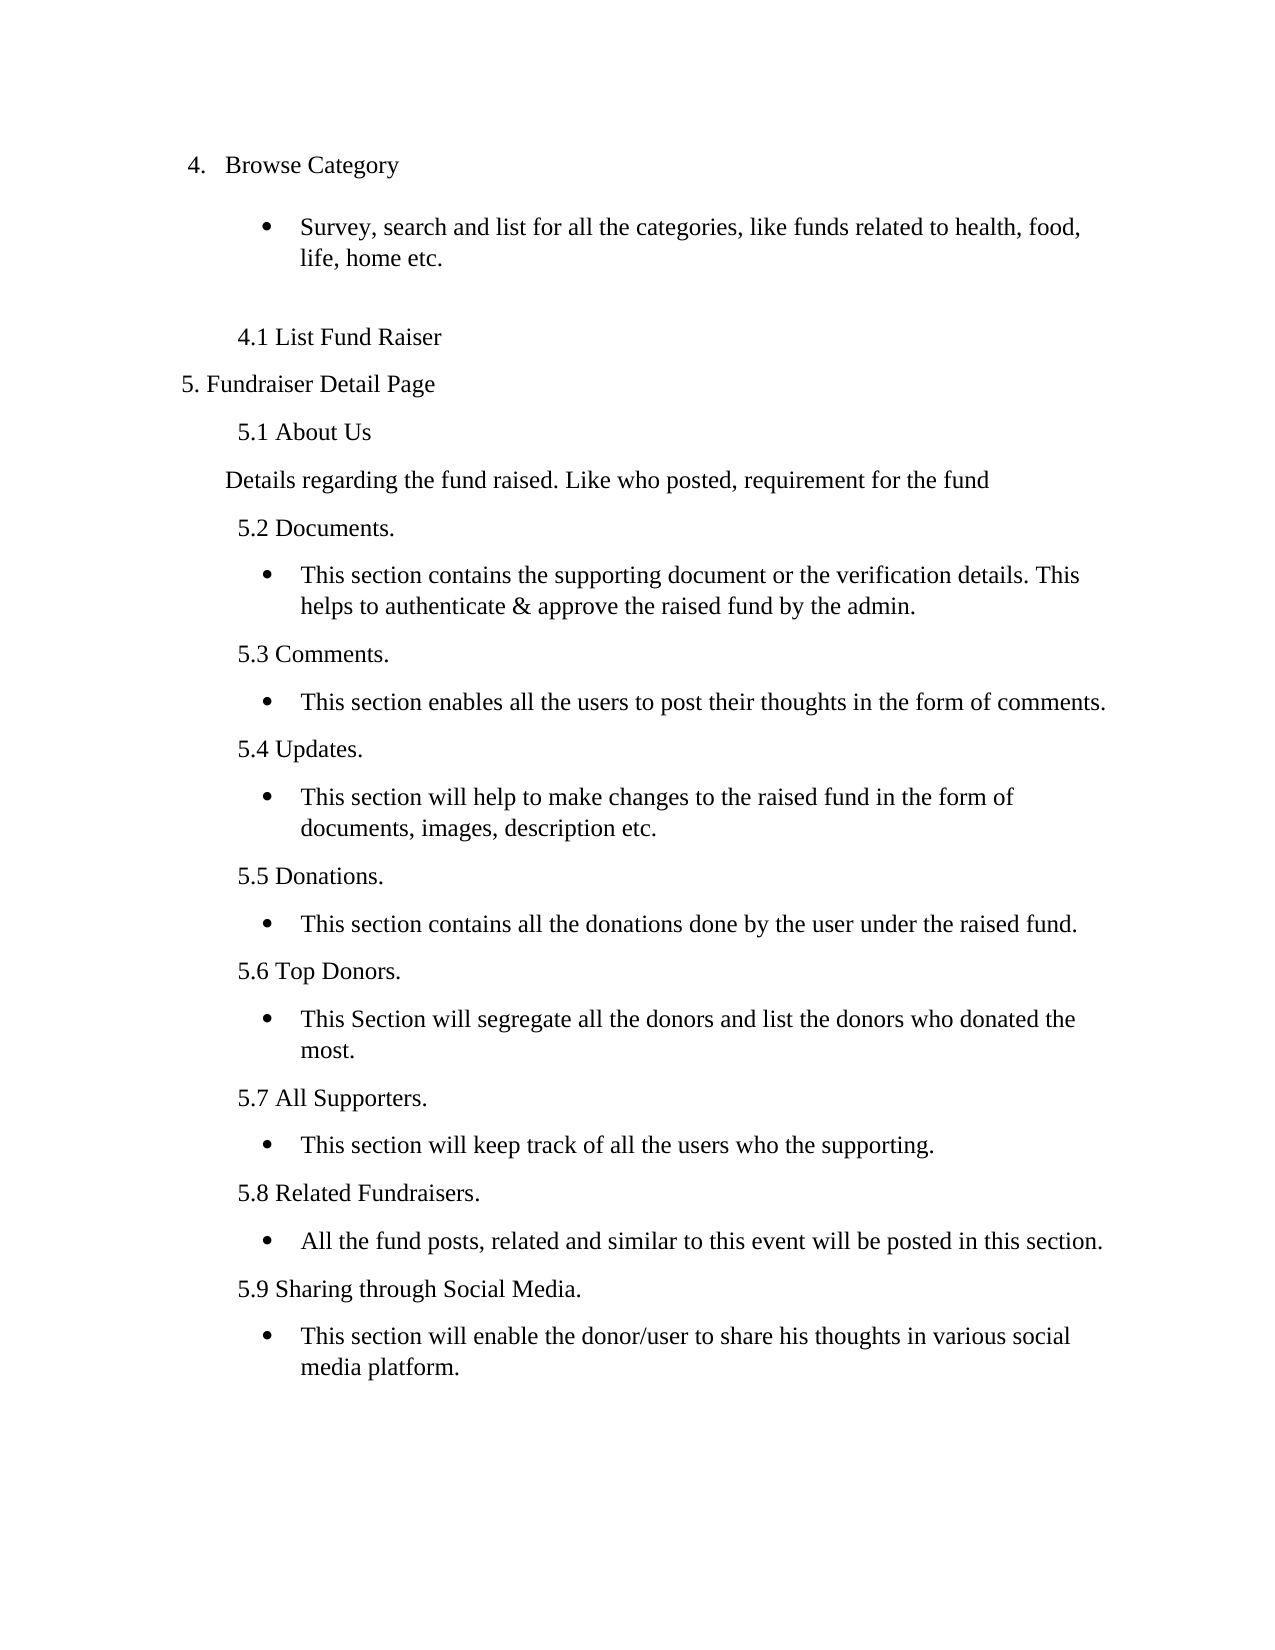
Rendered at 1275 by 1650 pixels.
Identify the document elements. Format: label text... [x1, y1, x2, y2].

list This section will help to make changes to the raised fund in the form of documents, images, description etc. [263, 782, 1125, 842]
text 5.3 Comments. [150, 639, 1125, 668]
text 4.1 List Fund Raiser [150, 322, 1125, 351]
text 5.8 Related Fundraisers. [150, 1178, 1125, 1207]
text 5.4 Updates. [150, 734, 1125, 763]
text 5. Fundraiser Detail Page [150, 369, 1125, 398]
text Details regarding the fund raised. Like who posted, requirement for the fund [150, 465, 1125, 494]
list This section will enable the donor/user to share his thoughts in various social media platform. [263, 1321, 1125, 1381]
text 5.1 About Us [150, 417, 1125, 446]
text 5.7 All Supporters. [150, 1083, 1125, 1112]
text 5.6 Top Donors. [150, 956, 1125, 985]
text 5.5 Donations. [150, 861, 1125, 890]
list This section contains all the donations done by the user under the raised fund. [263, 909, 1125, 937]
list This section enables all the users to post their thoughts in the form of comments. [263, 687, 1125, 716]
list Browse Category [187, 150, 1125, 179]
list This section contains the supporting document or the verification details. This helps to authenticate & approve the raised fund by the admin. [263, 560, 1125, 620]
list This section will keep track of all the users who the supporting. [263, 1131, 1125, 1159]
text 5.2 Documents. [150, 513, 1125, 541]
list Survey, search and list for all the categories, like funds related to health, food, life, home etc. [262, 212, 1125, 272]
list All the fund posts, related and similar to this event will be posted in this section. [263, 1226, 1125, 1255]
list This Section will segregate all the donors and list the donors who donated the most. [263, 1004, 1125, 1064]
text 5.9 Sharing through Social Media. [150, 1274, 1125, 1302]
